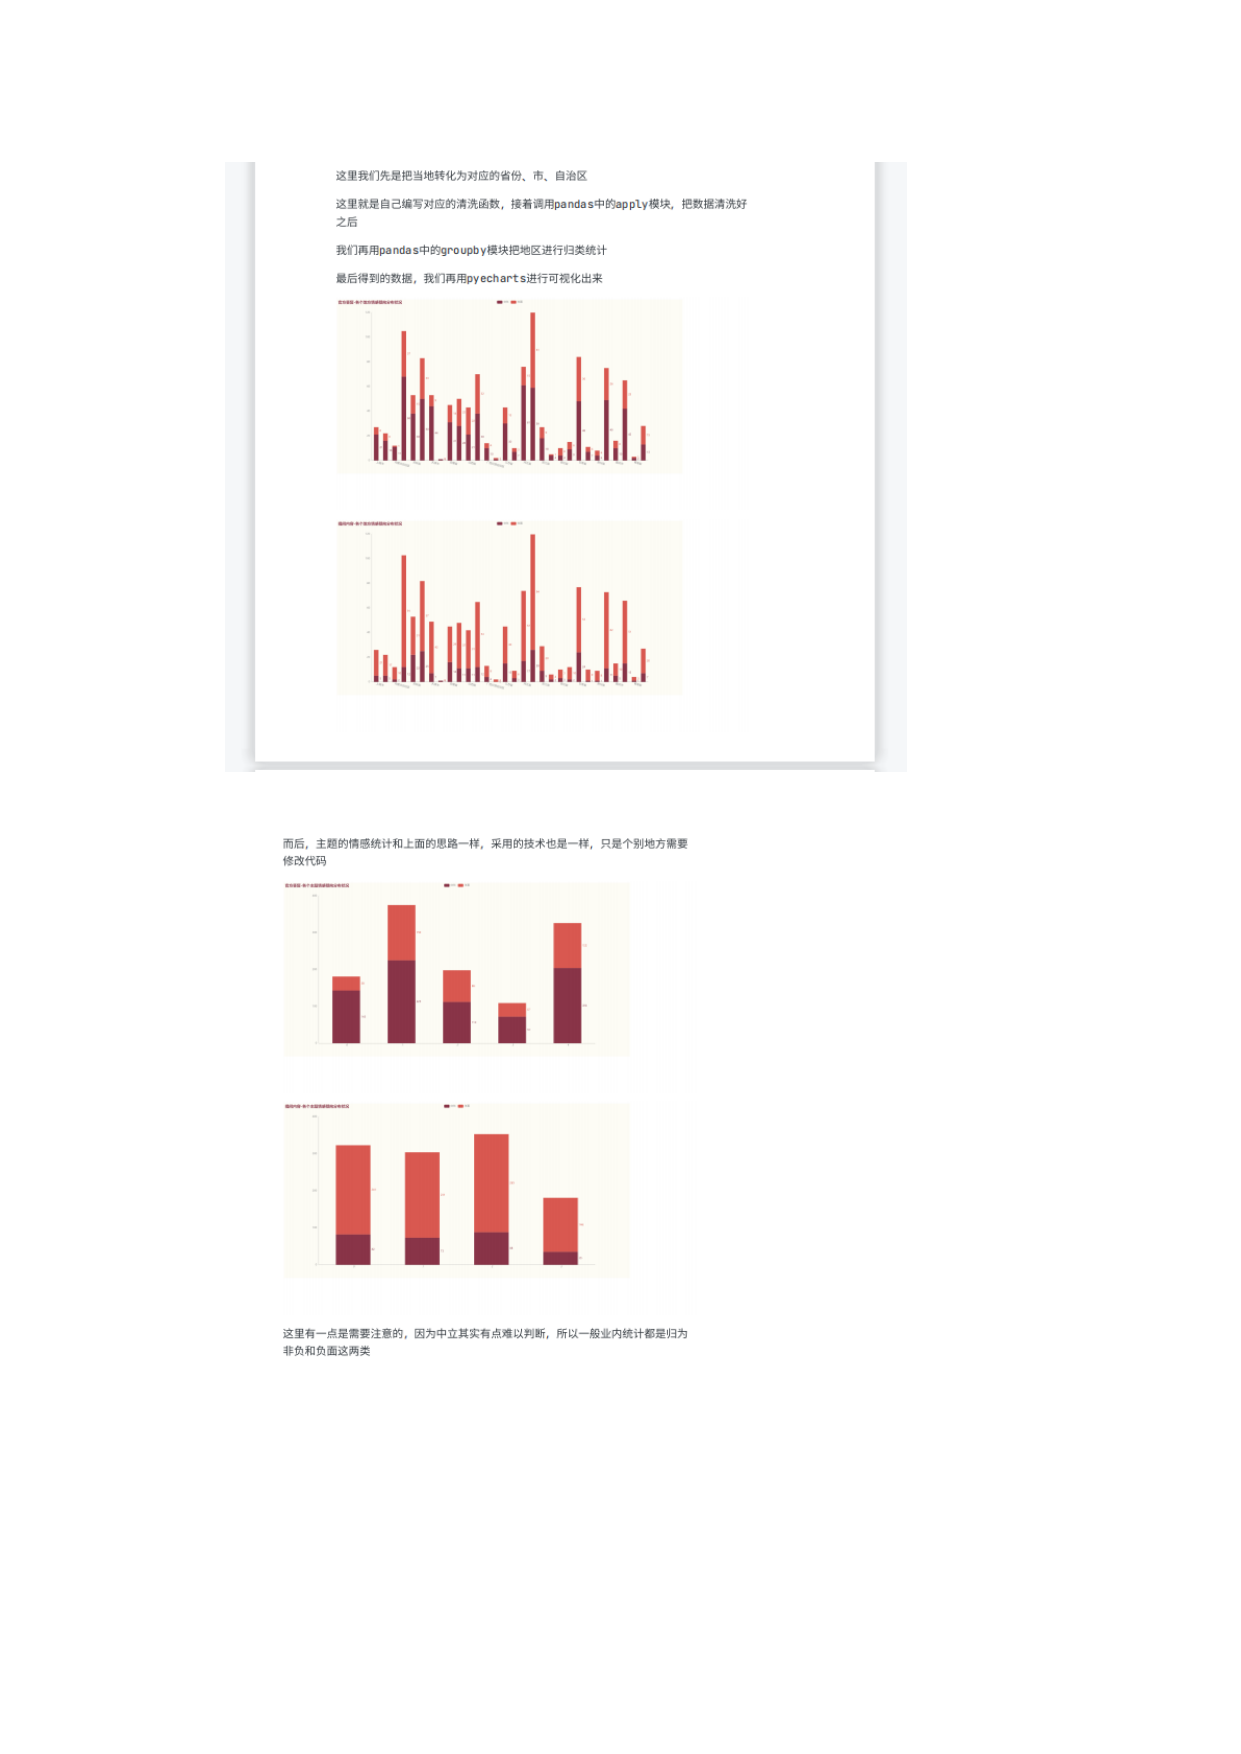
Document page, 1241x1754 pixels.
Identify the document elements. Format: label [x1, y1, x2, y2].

picture [225, 812, 817, 1376]
picture [225, 162, 907, 772]
